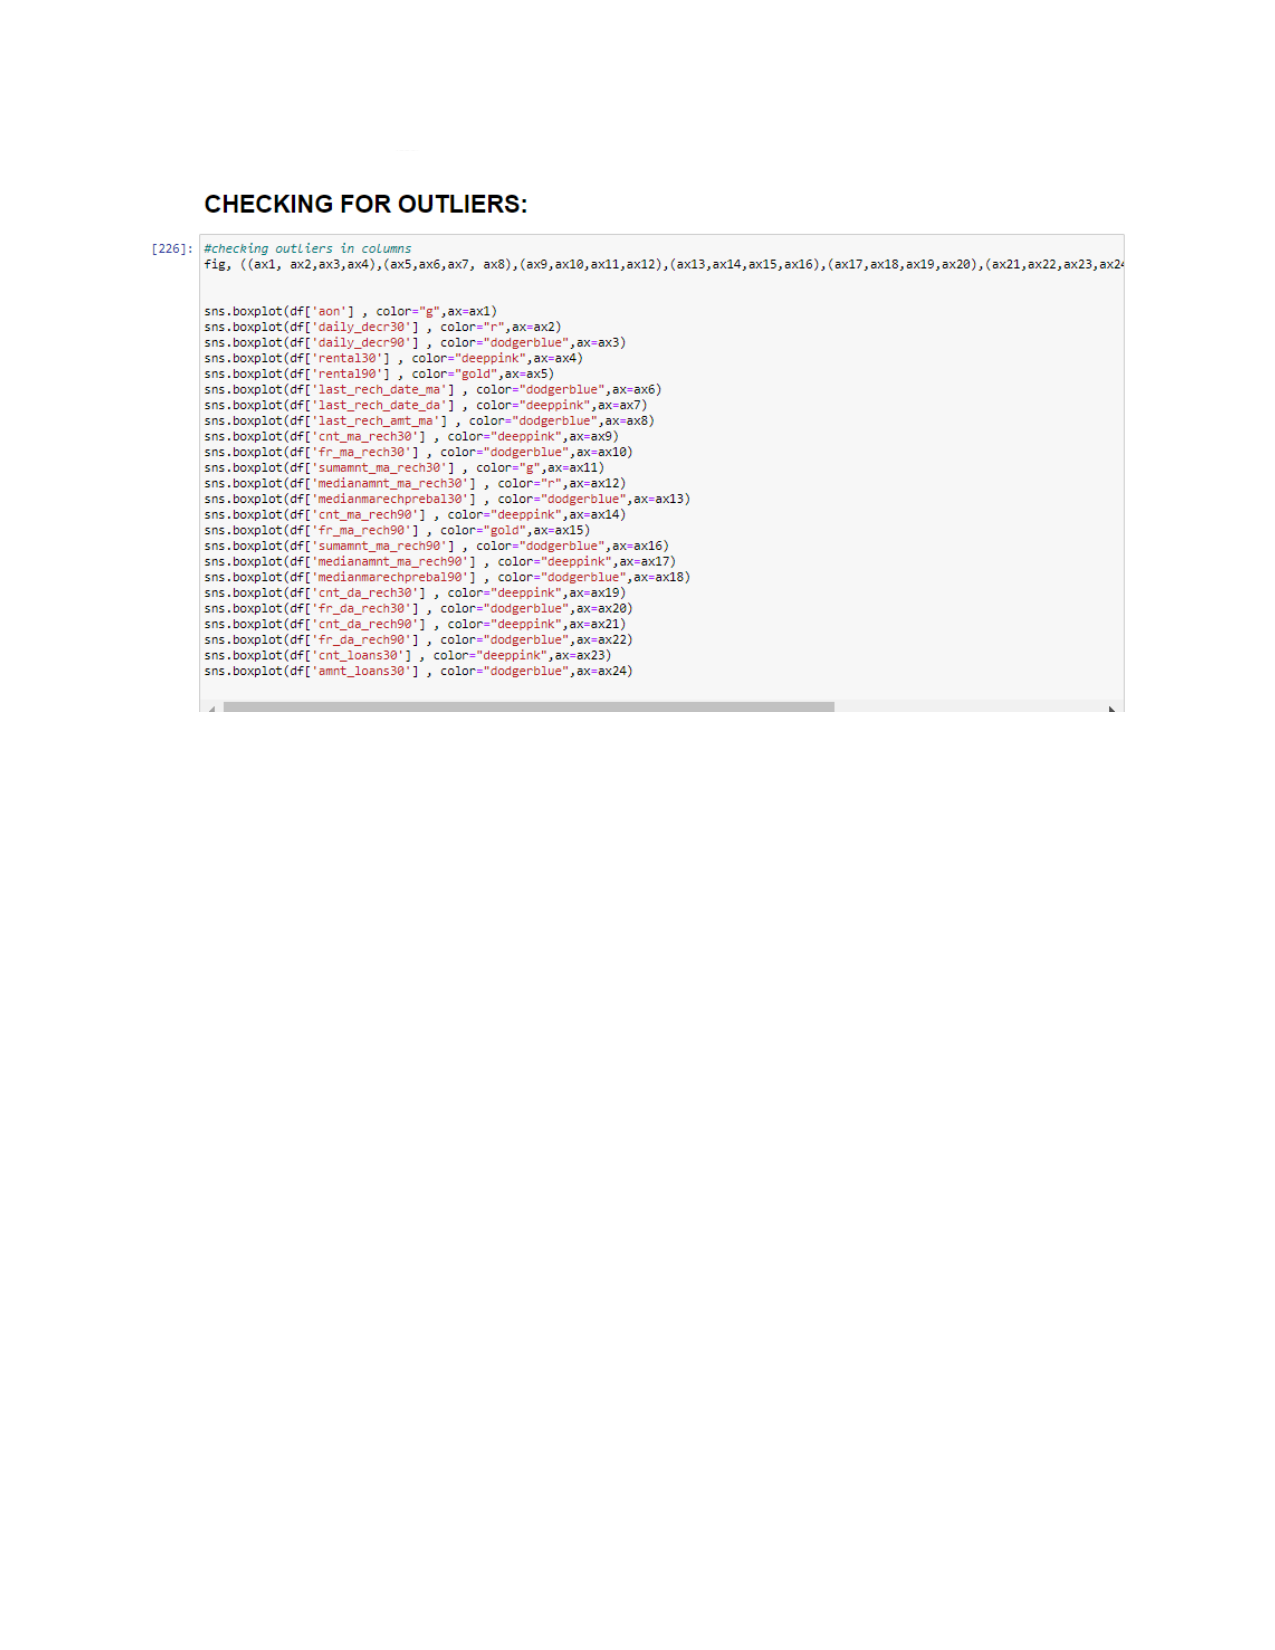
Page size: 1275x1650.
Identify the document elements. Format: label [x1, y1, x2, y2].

picture [150, 150, 1125, 712]
